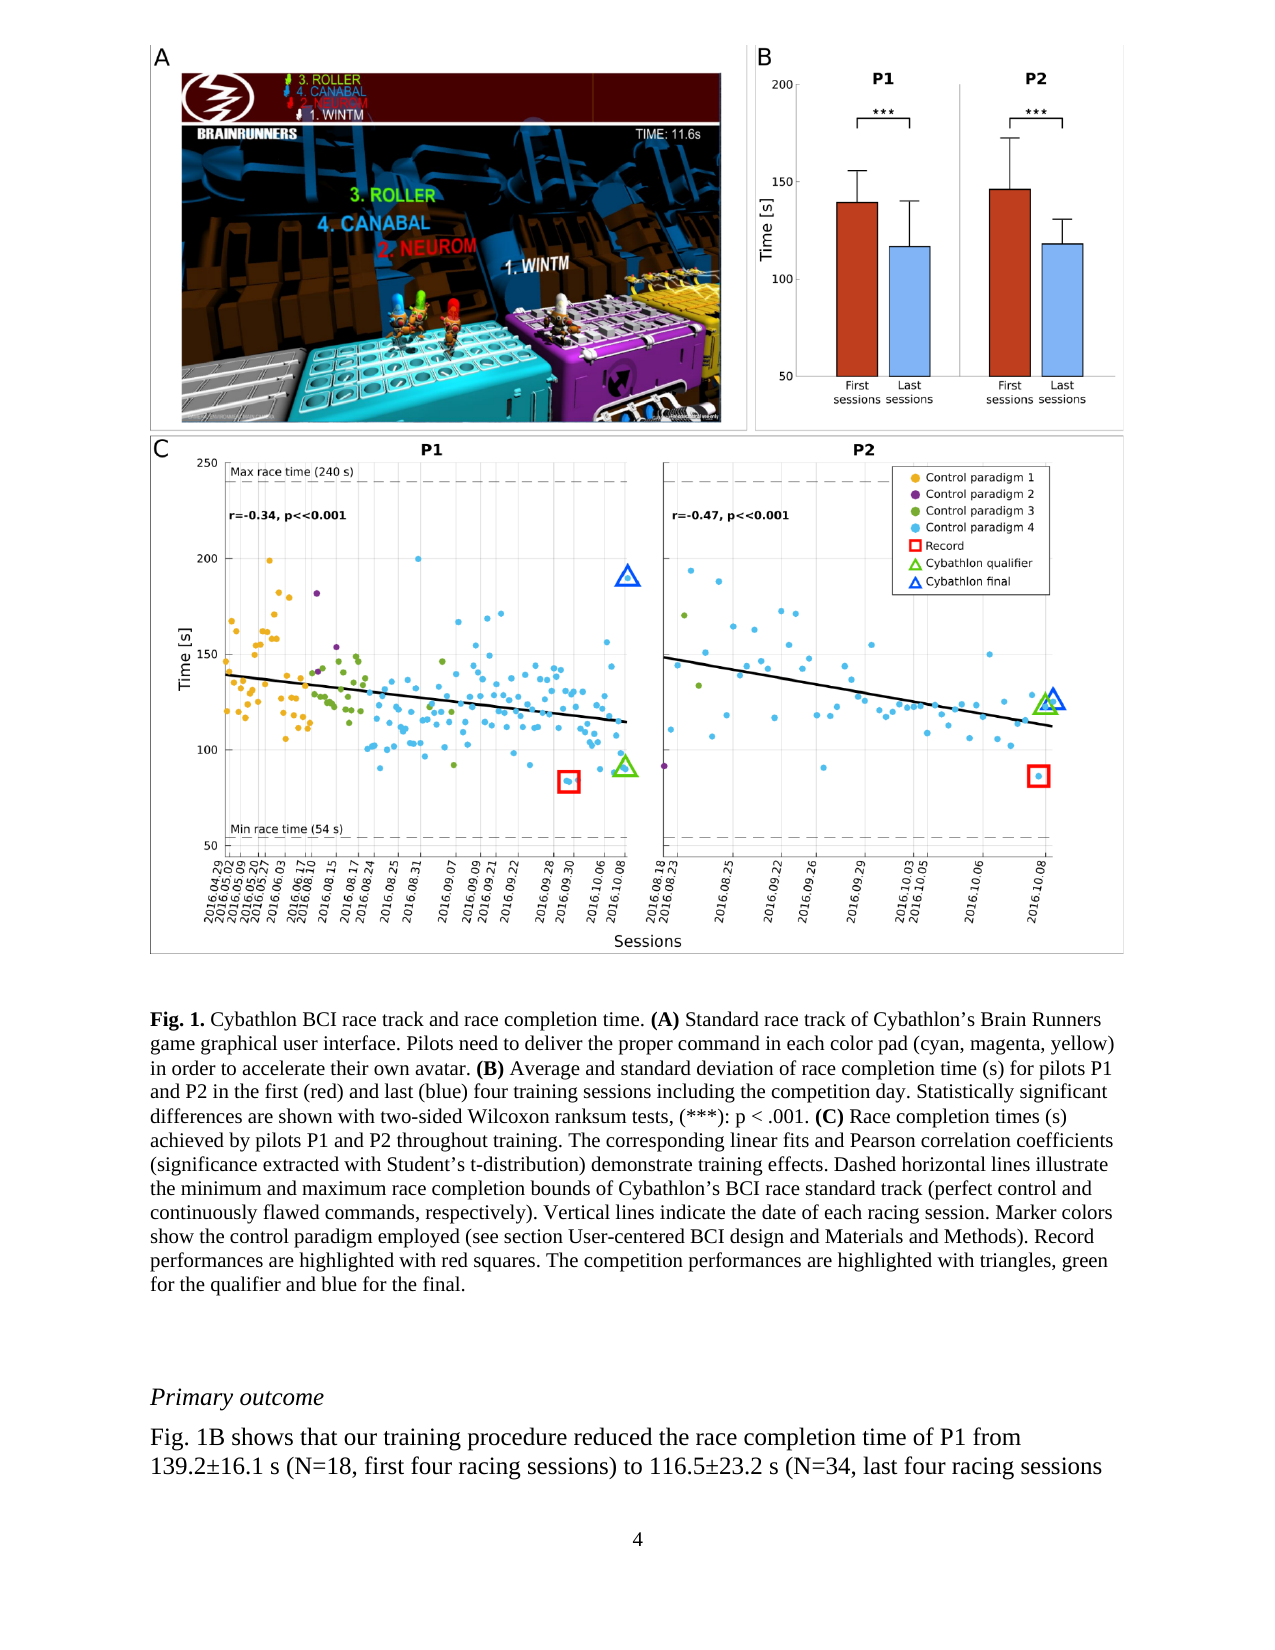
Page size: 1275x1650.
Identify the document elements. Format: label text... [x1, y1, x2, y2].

text Fig. 1. Cybathlon BCI race track and race completion time. (A) Standard race track of Cybathlon’s Brain Runners game graphical user interface. Pilots need to deliver the proper command in each color pad (cyan, magenta, yellow) in order to accelerate their own avatar. (B) Average and standard deviation of race completion time (s) for pilots P1 and P2 in the first (red) and last (blue) four training sessions including the competition day. Statistically significant differences are shown with two-sided Wilcoxon ranksum tests, (***): p < .001. (C) Race completion times (s) achieved by pilots P1 and P2 throughout training. The corresponding linear fits and Pearson correlation coefficients (significance extracted with Student’s t-distribution) demonstrate training effects. Dashed horizontal lines illustrate the minimum and maximum race completion bounds of Cybathlon’s BCI race standard track (perfect control and continuously flawed commands, respectively). Vertical lines indicate the date of each racing session. Marker colors show the control paradigm employed (see section User-centered BCI design and Materials and Methods). Record performances are highlighted with red squares. The competition performances are highlighted with triangles, green for the qualifier and blue for the final. [150, 1007, 1125, 1296]
picture [150, 45, 1124, 954]
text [150, 1422, 1125, 1480]
text Primary outcome [150, 1382, 1125, 1410]
